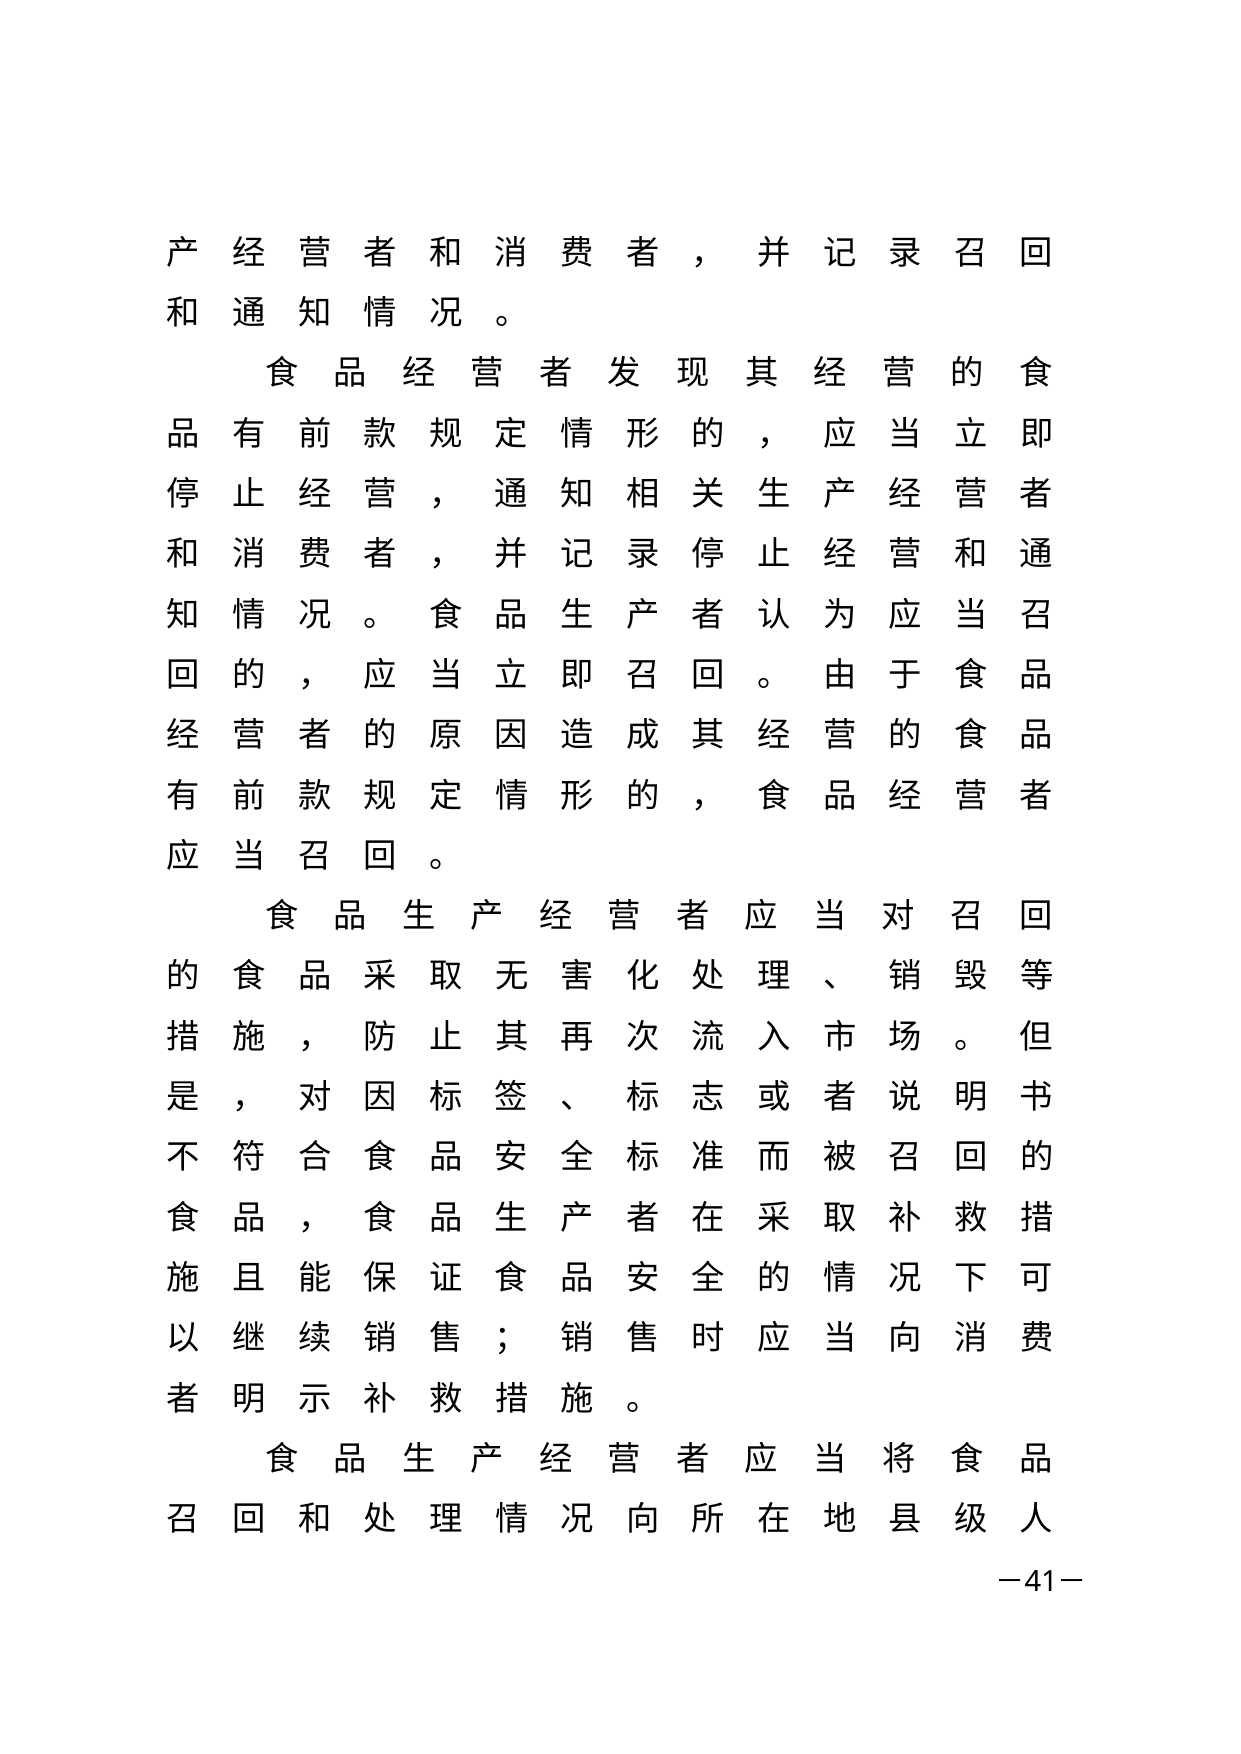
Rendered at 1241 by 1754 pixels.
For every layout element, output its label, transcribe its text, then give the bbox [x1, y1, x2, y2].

text 食品生产经营者应当对召回的食品采取无害化处理、销毁等措施，防止其再次流入市场。但是，对因标签、标志或者说明书不符合食品安全标准而被召回的食品，食品生产者在采取补救措施且能保证食品安全的情况下可以继续销售；销售时应当向消费者明示补救措施。 [167, 883, 1085, 1426]
text 食品生产经营者应当将食品召回和处理情况向所在地县级人民政府食品安全监督管理部门报告；需要对召回的食品进行无害化处理、销毁的，应当提前报告时间、地点。食品安全监督管理部门认为必要的，可以实施现场监督。 [167, 1426, 1085, 1546]
text 食品经营者发现其经营的食品有前款规定情形的，应当立即停止经营，通知相关生产经营者和消费者，并记录停止经营和通知情况。食品生产者认为应当召回的，应当立即召回。由于食品经营者的原因造成其经营的食品有前款规定情形的，食品经营者应当召回。 [167, 340, 1085, 883]
text 第六十三条 国家建立食品召回制度。食品生产者发现其生产的食品不符合食品安全标准或者有证据证明可能危害人体健康的，应当立即停止生产，召回已经上市销售的食品，通知相关生产经营者和消费者，并记录召回和通知情况。 [167, 219, 1085, 340]
